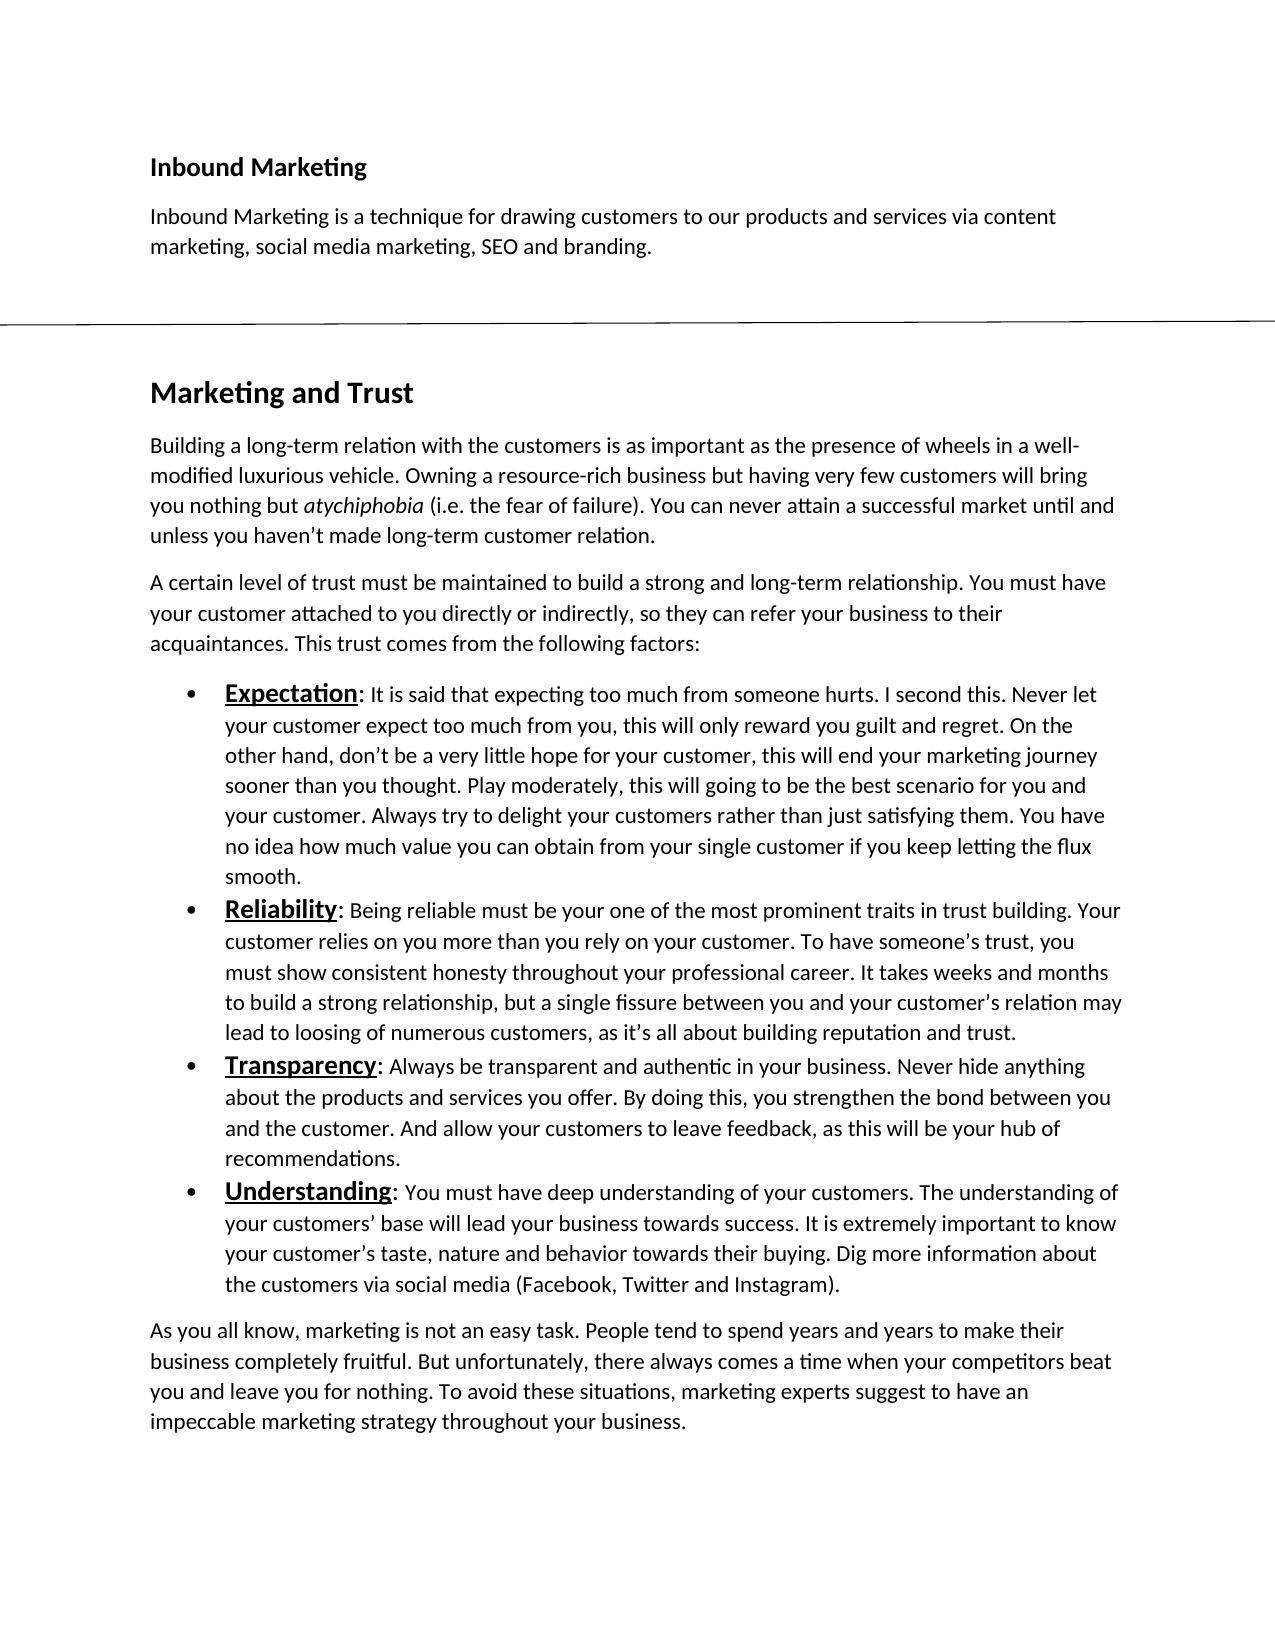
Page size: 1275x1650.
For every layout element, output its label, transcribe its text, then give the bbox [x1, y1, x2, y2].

list Expectation: It is said that expecting too much from someone hurts. I second this. Never let your customer expect too much from you, this will only reward you guilt and regret. On the other hand, don’t be a very little hope for your customer, this will end your marketing journey sooner than you thought. Play moderately, this will going to be the best scenario for you and your customer. Always try to delight your customers rather than just satisfying them. You have no idea how much value you can obtain from your single customer if you keep letting the flux smooth. [187, 676, 1125, 890]
text Inbound Marketing [150, 150, 1125, 183]
list Understanding: You must have deep understanding of your customers. The understanding of your customers’ base will lead your business towards success. It is extremely important to know your customer’s taste, nature and behavior towards their buying. Dig more information about the customers via social media (Facebook, Twitter and Instagram). [187, 1174, 1125, 1298]
text A certain level of trust must be maintained to build a strong and long-term relationship. You must have your customer attached to you directly or indirectly, so they can refer your business to their acquaintances. This trust comes from the following factors: [150, 568, 1125, 657]
list Reliability: Being reliable must be your one of the most prominent traits in trust building. Your customer relies on you more than you rely on your customer. To have someone’s trust, you must show consistent honesty throughout your professional career. It takes weeks and months to build a strong relationship, but a single fissure between you and your customer’s relation may lead to loosing of numerous customers, as it’s all about building reputation and trust. [187, 892, 1125, 1046]
text Building a long-term relation with the customers is as important as the presence of wheels in a well-modified luxurious vehicle. Owning a resource-rich business but having very few customers will bring you nothing but atychiphobia (i.e. the fear of failure). You can never attain a successful market until and unless you haven’t made long-term customer relation. [150, 431, 1125, 549]
text As you all know, marketing is not an easy task. People tend to spend years and years to make their business completely fruitful. But unfortunately, there always comes a time when your competitors beat you and leave you for nothing. To avoid these situations, marketing experts suggest to have an impeccable marketing strategy throughout your business. [150, 1317, 1125, 1435]
list Transparency: Always be transparent and authentic in your business. Never hide anything about the products and services you offer. By doing this, you strengthen the bond between you and the customer. And allow your customers to leave feedback, as this will be your hub of recommendations. [187, 1048, 1125, 1172]
text Inbound Marketing is a technique for drawing customers to our products and services via content marketing, social media marketing, SEO and branding. [150, 202, 1125, 261]
text Marketing and Trust [150, 373, 1125, 411]
